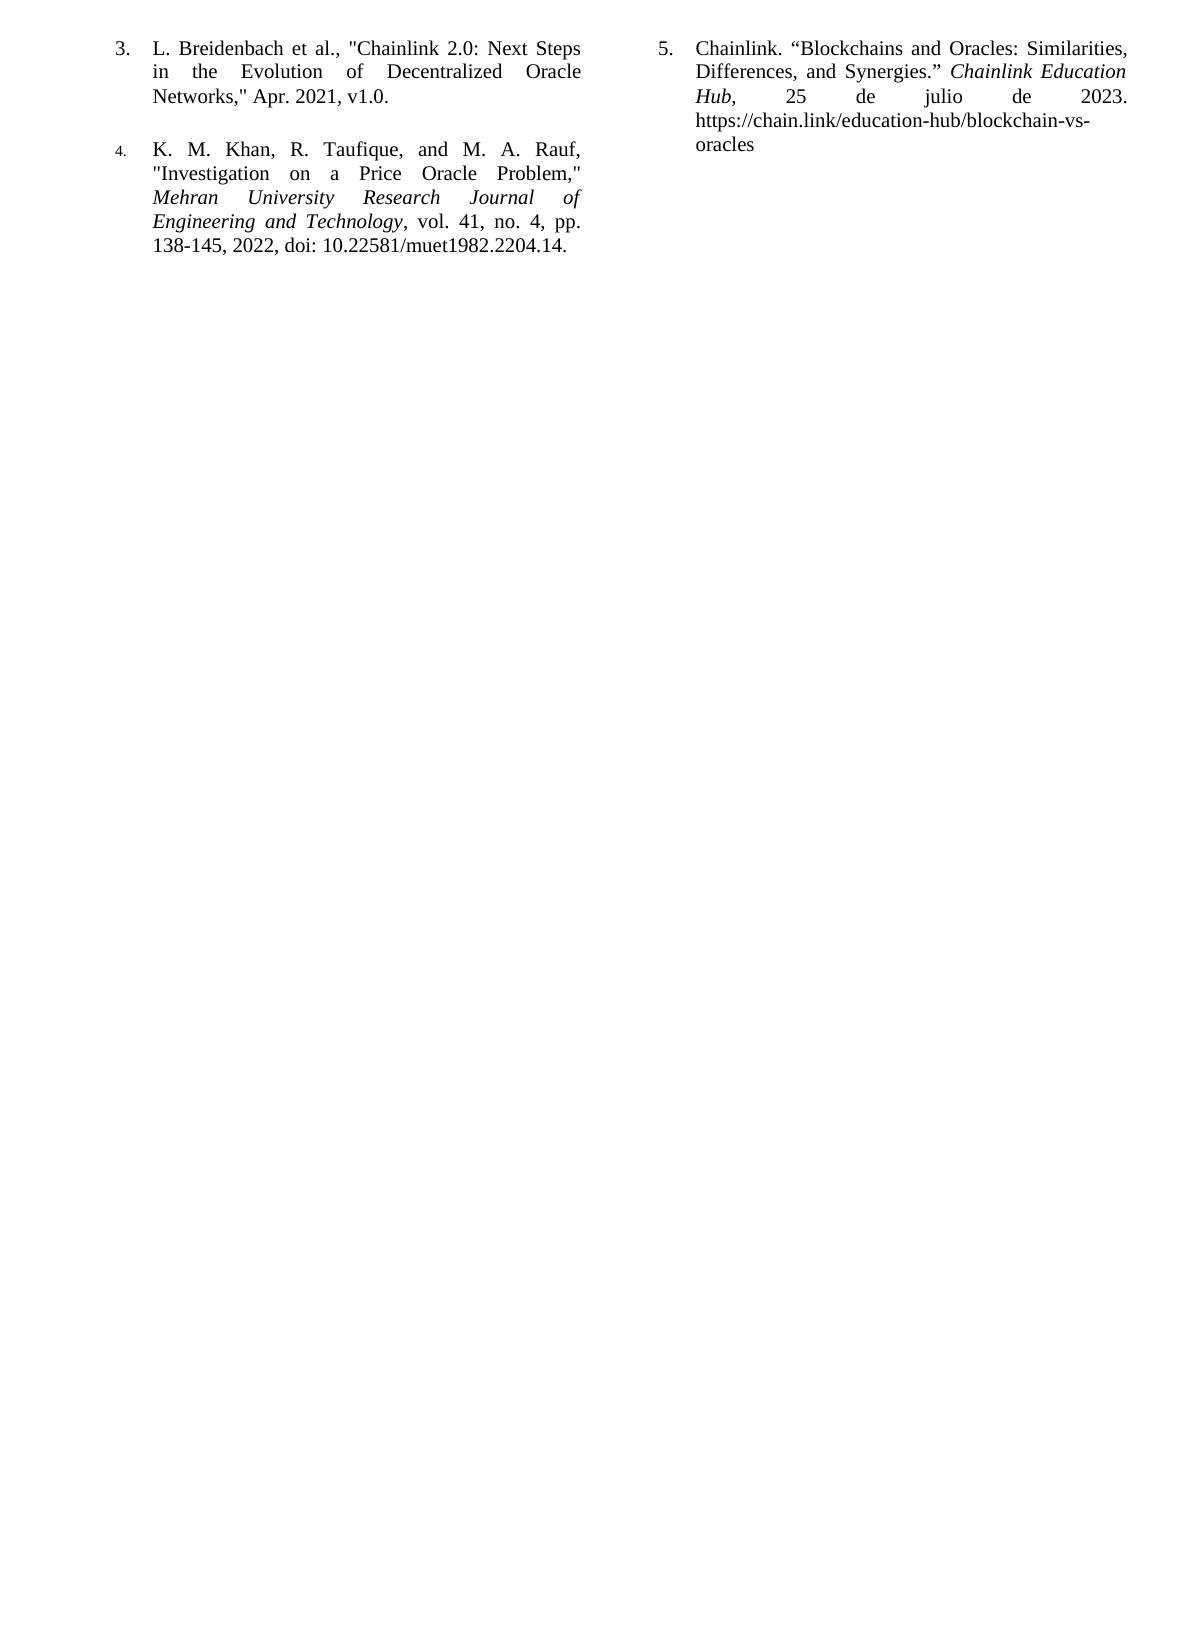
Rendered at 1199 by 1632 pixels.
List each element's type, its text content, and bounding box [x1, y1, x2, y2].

list K. M. Khan, R. Taufique, and M. A. Rauf, "Investigation on a Price Oracle Problem," Mehran University Research Journal of Engineering and Technology, vol. 41, no. 4, pp. 138-145, 2022, doi: 10.22581/muet1982.2204.14. [115, 137, 581, 257]
list Chainlink. “Blockchains and Oracles: Similarities, Differences, and Synergies.” Chainlink Education Hub, 25 de julio de 2023. https://chain.link/education-hub/blockchain-vs-oracles [658, 35, 1128, 156]
list L. Breidenbach et al., "Chainlink 2.0: Next Steps in the Evolution of Decentralized Oracle Networks," Apr. 2021, v1.0. [115, 35, 581, 108]
